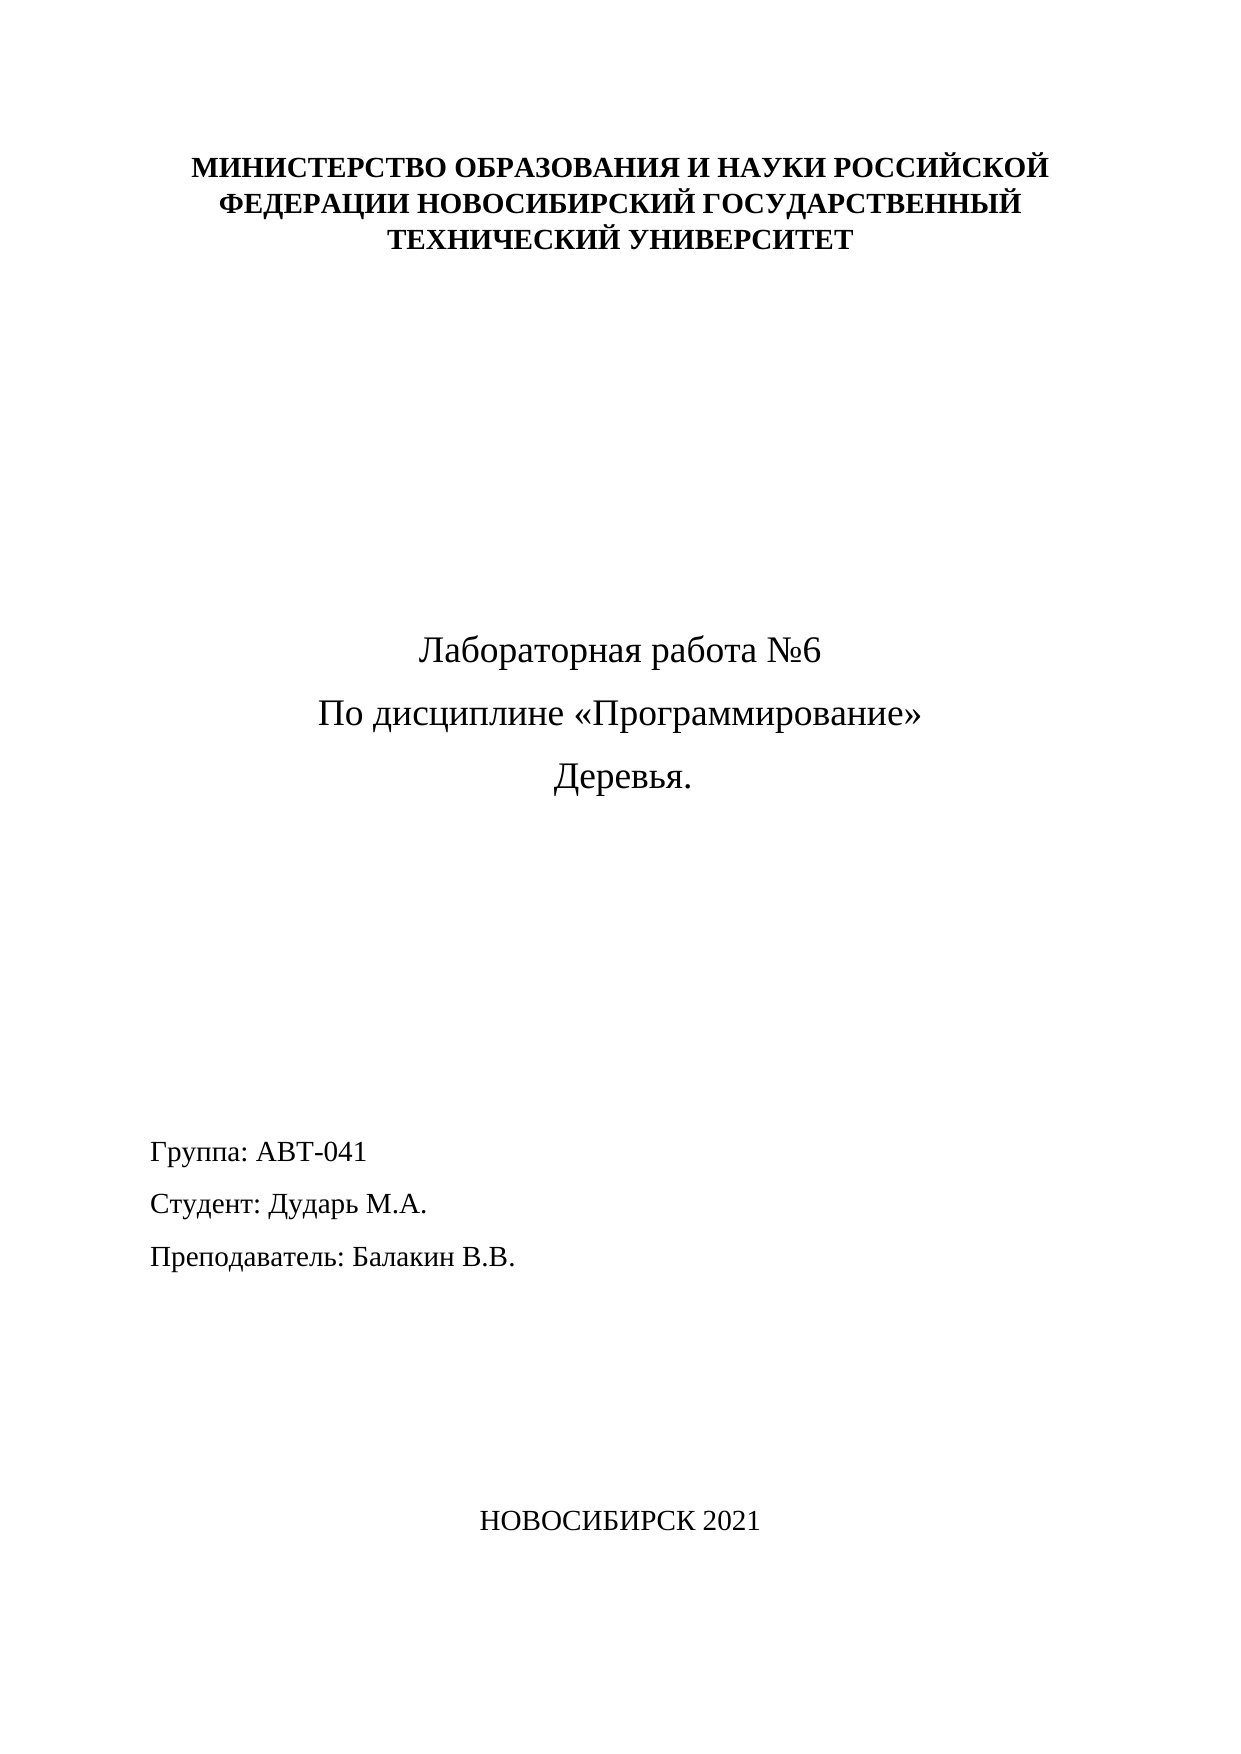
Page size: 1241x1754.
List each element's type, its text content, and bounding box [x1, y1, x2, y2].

text Лабораторная работа №6 [150, 627, 1090, 670]
text Деревья. [150, 753, 1090, 797]
text Студент: Дударь М.А. [150, 1186, 1090, 1220]
text МИНИСТЕРСТВО ОБРАЗОВАНИЯ И НАУКИ РОССИЙСКОЙ ФЕДЕРАЦИИ НОВОСИБИРСКИЙ ГОСУДАРСТВЕННЫЙ ТЕХНИЧЕСКИЙ УНИВЕРСИТЕТ [150, 150, 1090, 256]
text Группа: АВТ-041 [150, 1134, 1090, 1167]
text Преподаватель: Балакин В.В. [150, 1239, 1090, 1273]
text По дисциплине «Программирование» [150, 690, 1090, 733]
text НОВОСИБИРСК 2021 [150, 1503, 1090, 1537]
